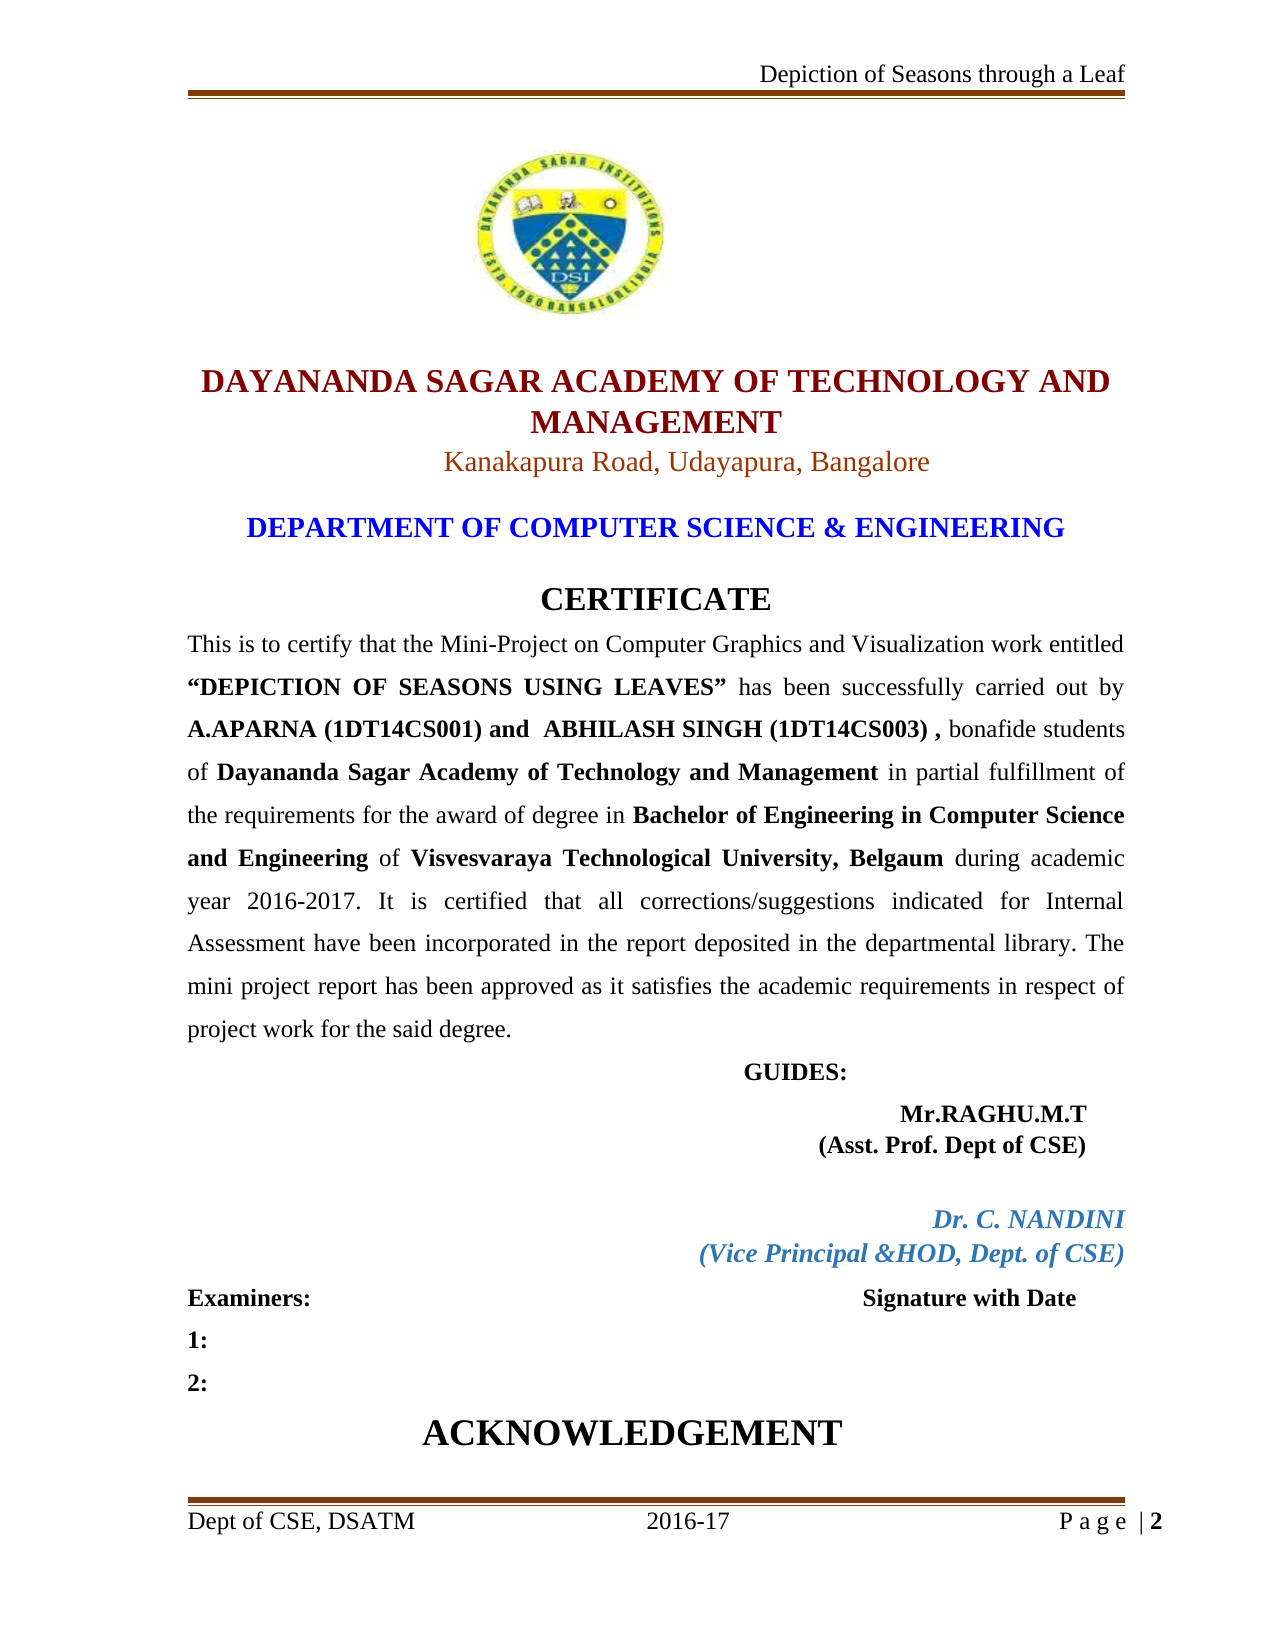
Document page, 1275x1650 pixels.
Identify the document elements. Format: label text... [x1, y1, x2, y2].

text CERTIFICATE [187, 579, 1124, 618]
text ACKNOWLEDGEMENT [187, 1411, 1125, 1454]
text Dr. C. NANDINI (Vice Principal &HOD, Dept. of CSE) [187, 1203, 1125, 1268]
text GUIDES: [187, 1057, 1125, 1086]
text Mr.RAGHU.M.T [337, 1099, 1125, 1128]
text Kanakapura Road, Udayapura, Bangalore [261, 444, 1016, 477]
text This is to certify that the Mini-Project on Computer Graphics and Visualization work entitled “DEPICTION OF SEASONS USING LEAVES” has been successfully carried out by A.APARNA (1DT14CS001) and ABHILASH SINGH (1DT14CS003) , bonafide students of Dayananda Sagar Academy of Technology and Management in partial fulfillment of the requirements for the award of degree in Bachelor of Engineering in Computer Science and Engineering of Visvesvaraya Technological University, Belgaum during academic year 2016-2017. It is certified that all corrections/suggestions indicated for Internal Assessment have been incorporated in the report deposited in the departmental library. The mini project report has been approved as it satisfies the academic requirements in respect of project work for the said degree. [187, 629, 1125, 1043]
text (Asst. Prof. Dept of CSE) [187, 1131, 1125, 1159]
text Examiners: Signature with Date [187, 1283, 1125, 1311]
text MANAGEMENT [187, 402, 1124, 441]
picture [472, 150, 668, 318]
text 2: [187, 1368, 1125, 1397]
text DAYANANDA SAGAR ACADEMY OF TECHNOLOGY AND [187, 361, 1124, 399]
text 1: [187, 1325, 1125, 1354]
text DEPARTMENT OF COMPUTER SCIENCE & ENGINEERING [187, 510, 1124, 543]
